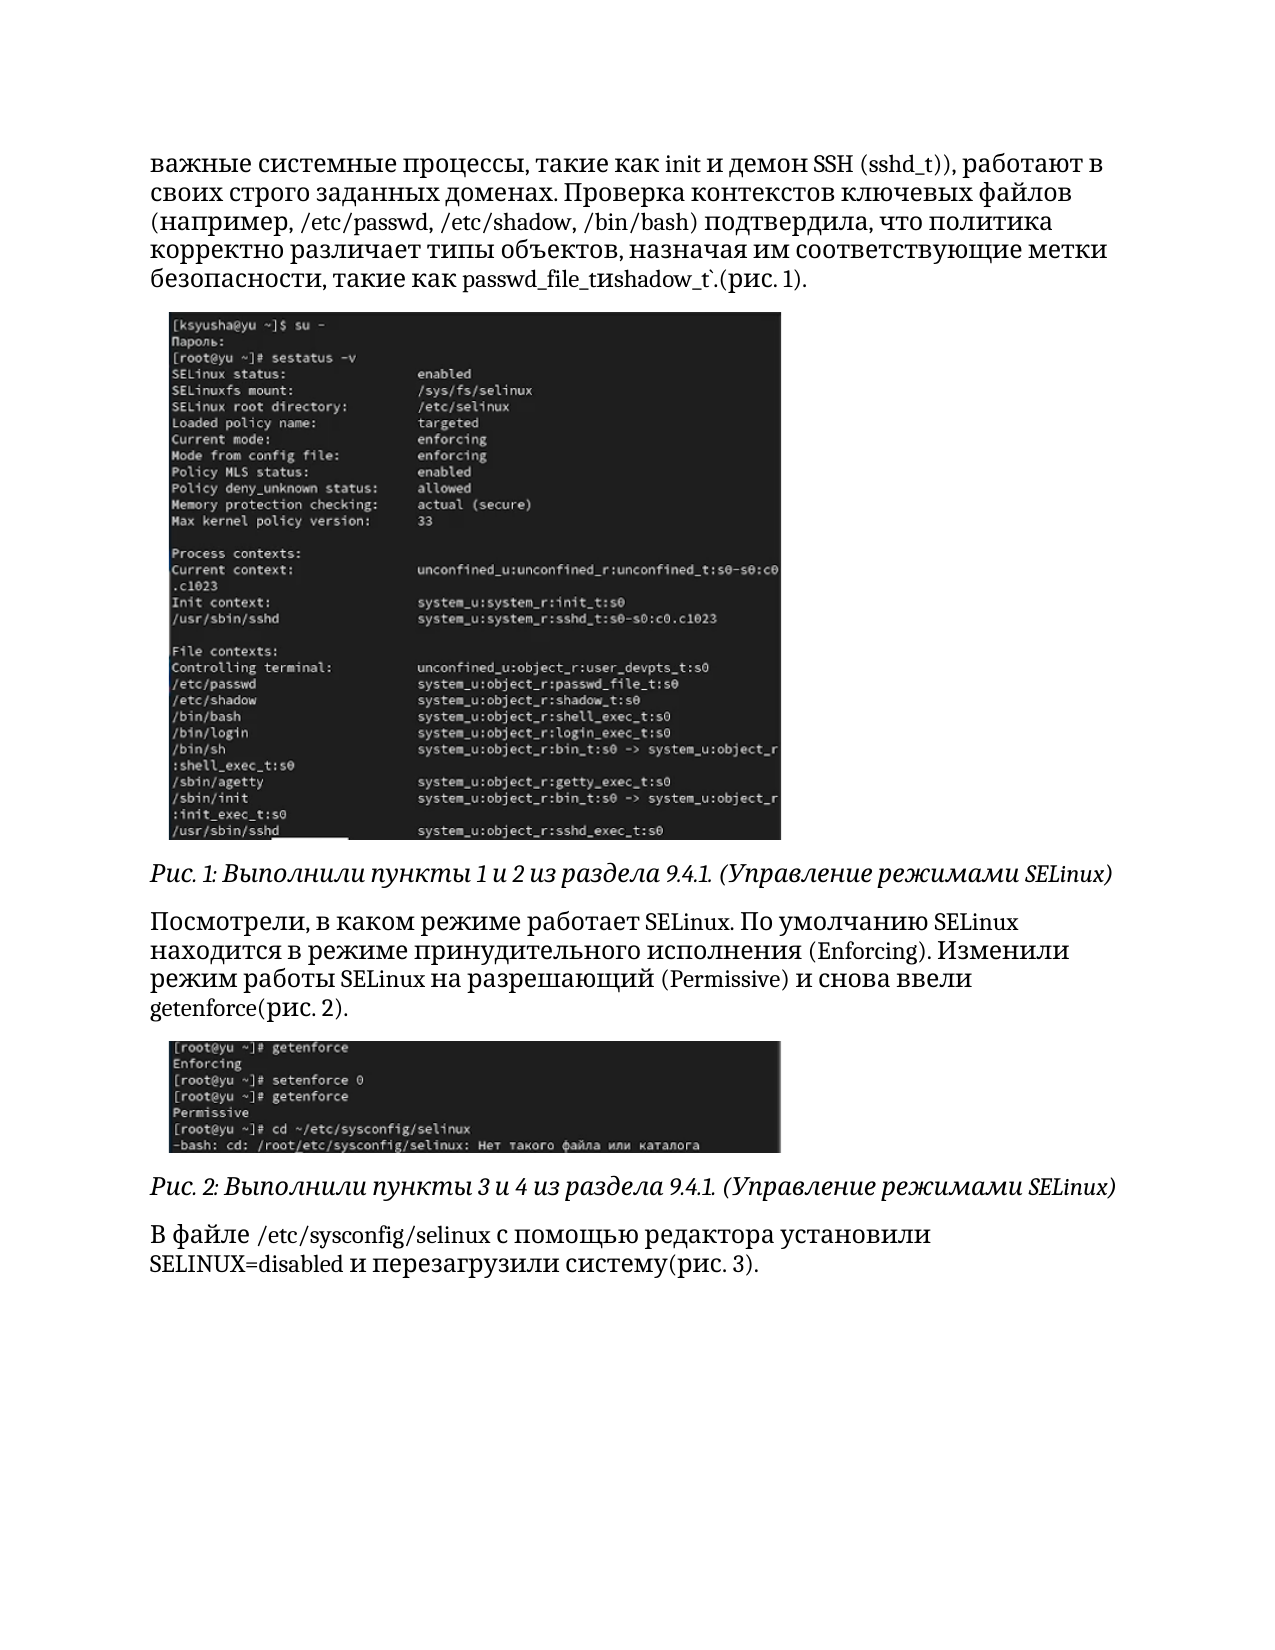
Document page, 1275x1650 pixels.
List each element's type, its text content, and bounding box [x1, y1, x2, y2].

picture [168, 312, 782, 840]
text Посмотрели, в каком режиме работает SELinux. По умолчанию SELinux находится в режиме принудительного исполнения (Enforcing). Изменили режим работы SELinux на разрешающий (Permissive) и снова ввели getenforce(рис. 2). [150, 908, 1125, 1023]
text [150, 150, 1125, 294]
text В файле /etc/sysconfig/selinux с помощью редактора установили SELINUX=disabled и перезагрузили систему(рис. 3). [150, 1221, 1125, 1278]
picture [168, 1041, 782, 1153]
text Рис. 1: Выполнили пункты 1 и 2 из раздела 9.4.1. (Управление режимами SELinux) [150, 860, 1125, 889]
text Рис. 2: Выполнили пункты 3 и 4 из раздела 9.4.1. (Управление режимами SELinux) [150, 1173, 1125, 1202]
